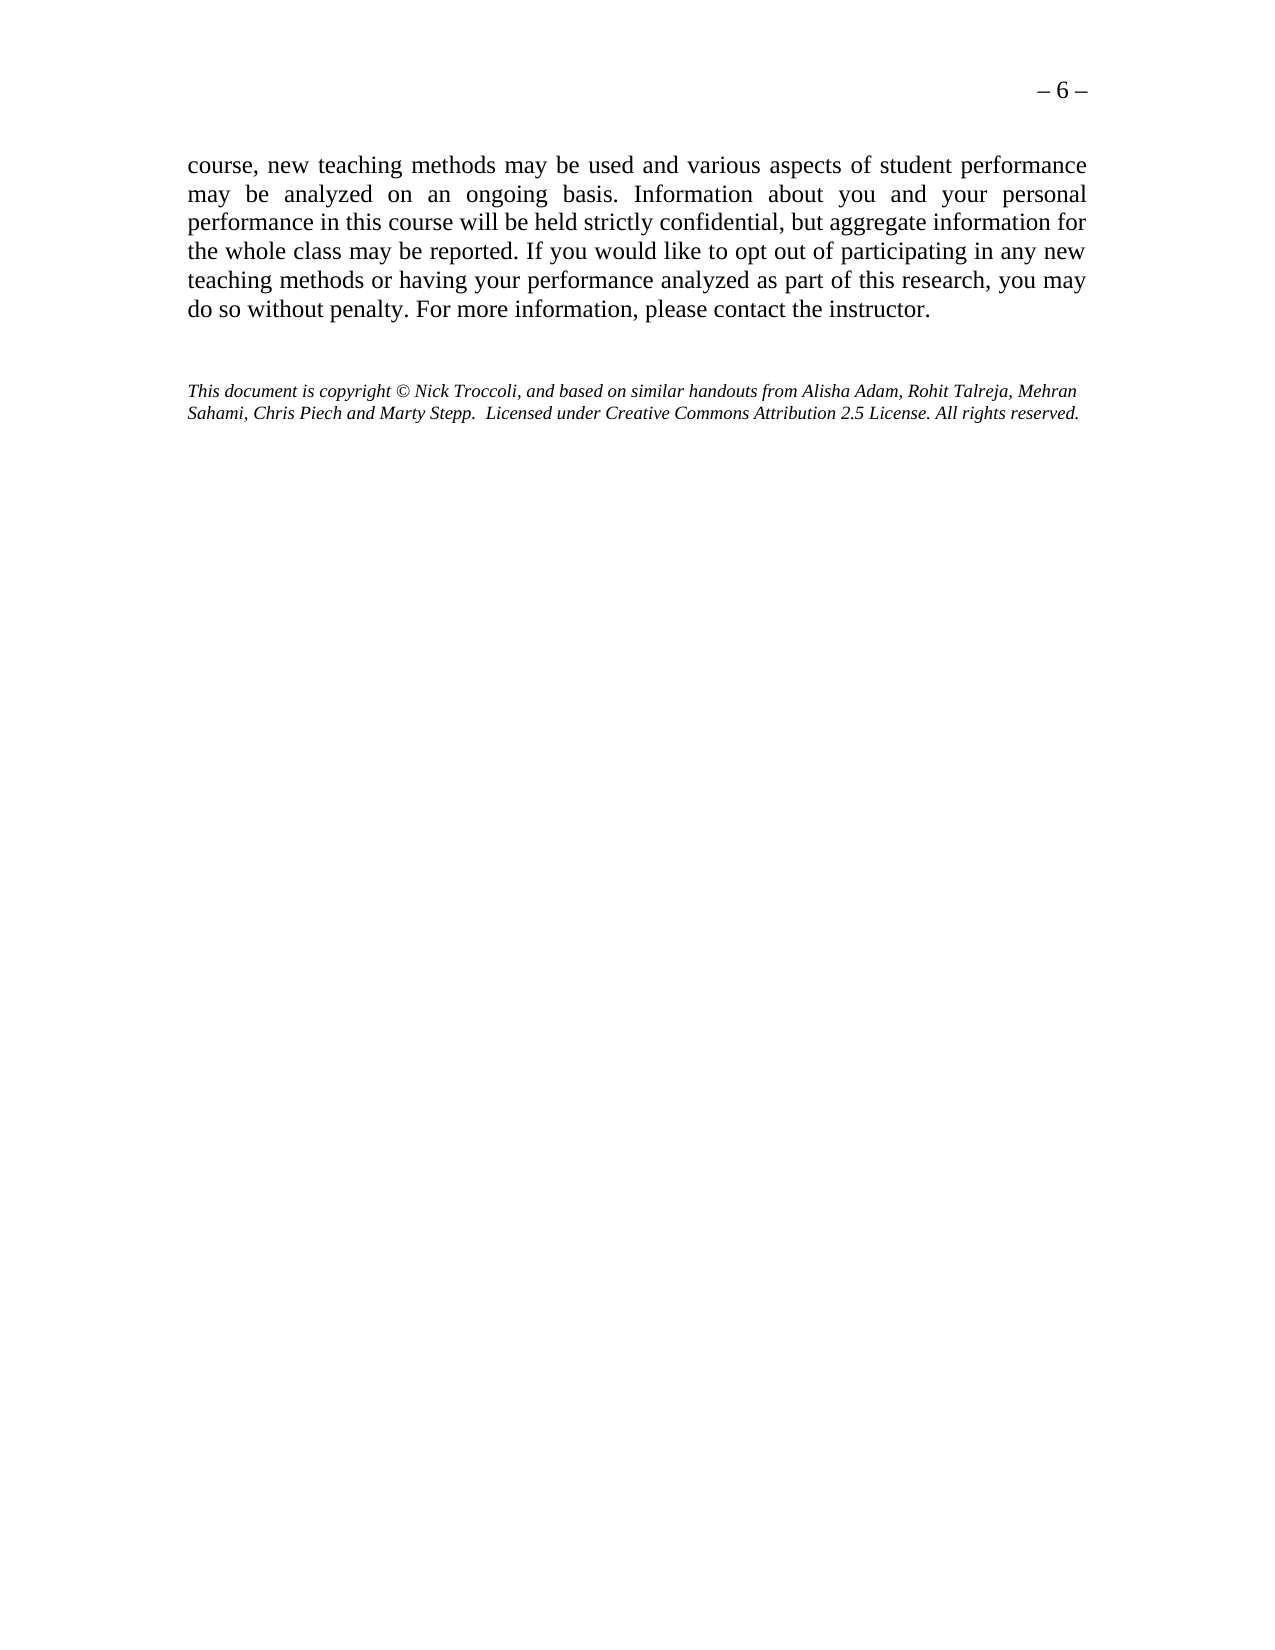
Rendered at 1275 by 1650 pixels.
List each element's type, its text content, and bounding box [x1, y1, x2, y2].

text This document is copyright © Nick Troccoli, and based on similar handouts from Alisha Adam, Rohit Talreja, Mehran Sahami, Chris Piech and Marty Stepp. Licensed under Creative Commons Attribution 2.5 License. All rights reserved. [187, 380, 1087, 423]
